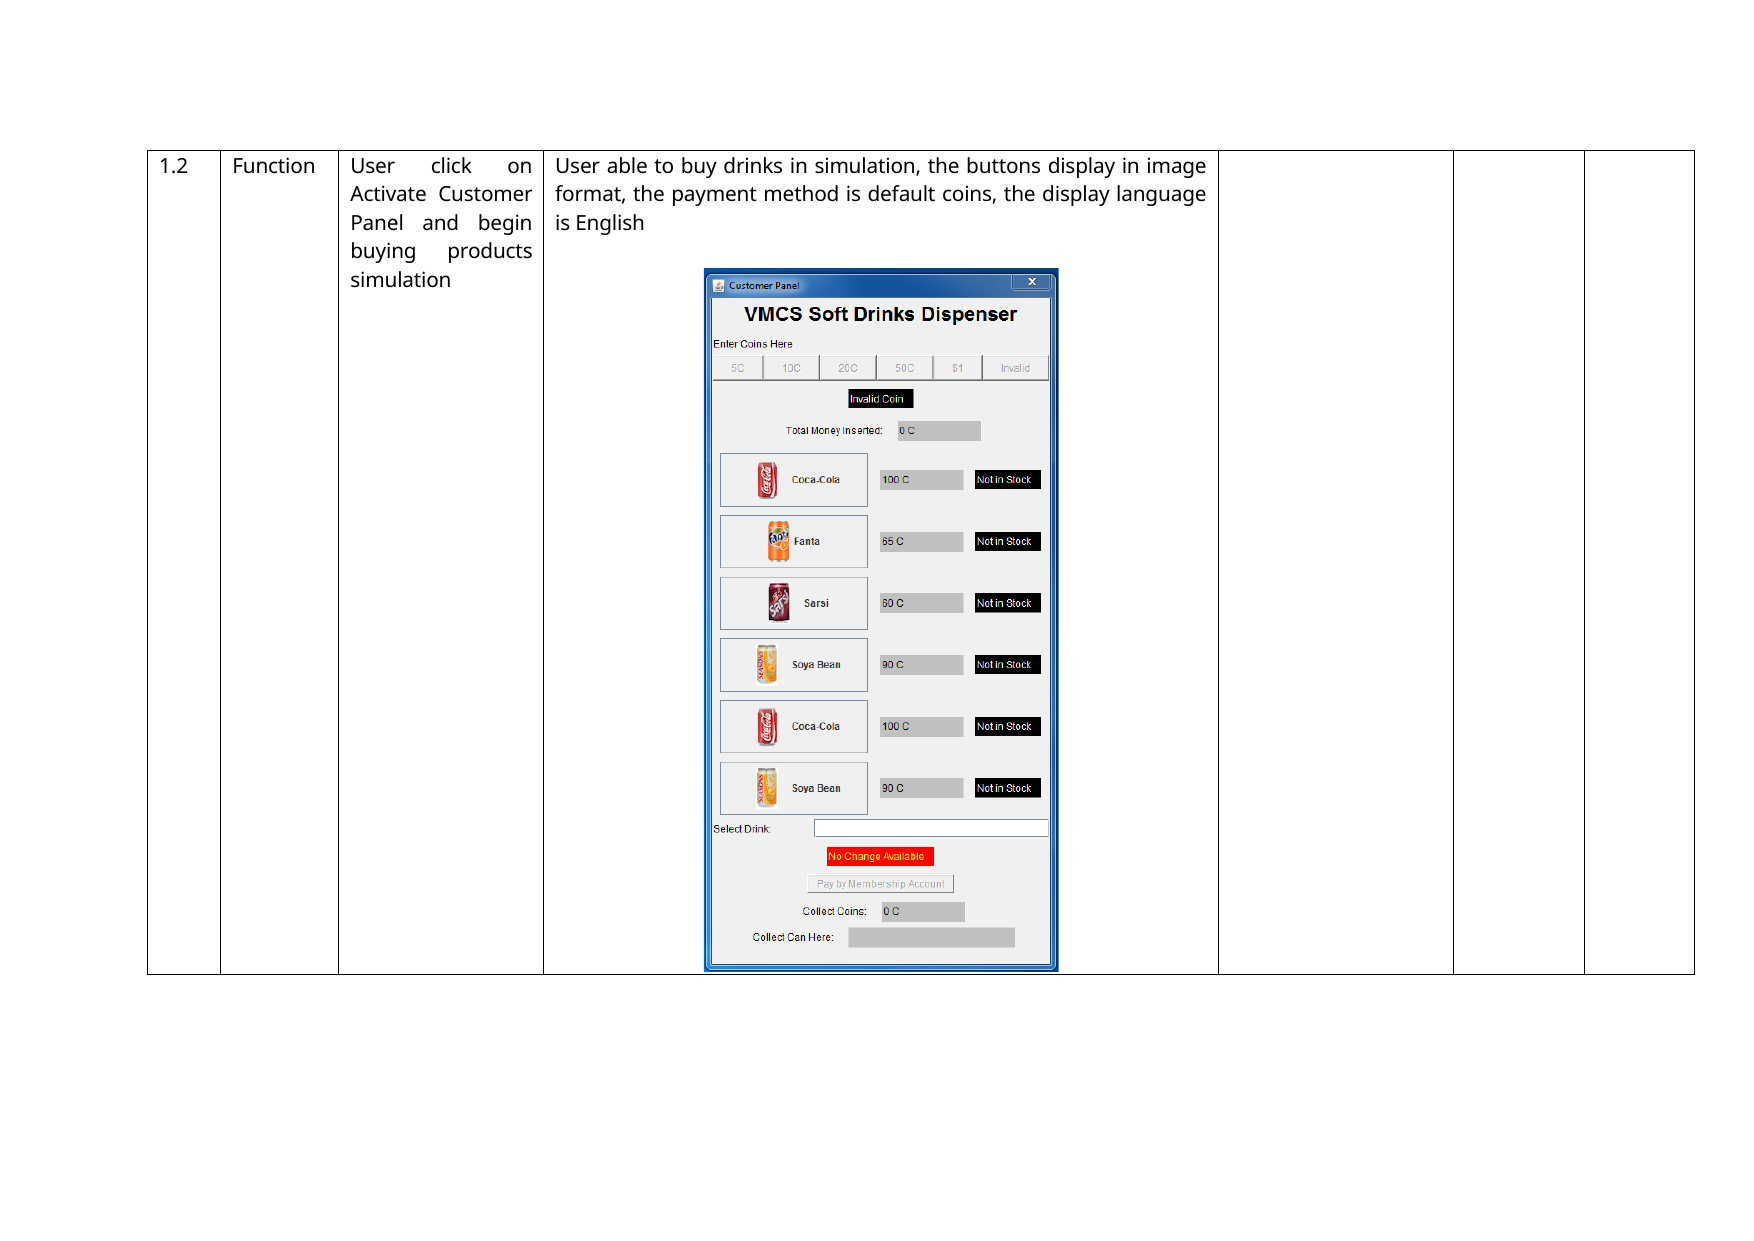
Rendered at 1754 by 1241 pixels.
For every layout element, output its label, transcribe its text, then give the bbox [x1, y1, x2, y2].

table_cell [1585, 151, 1694, 973]
picture [703, 268, 1059, 972]
table_cell [1219, 151, 1453, 973]
table_cell Function [221, 151, 338, 973]
table_cell User click on Activate Customer Panel and begin buying products simulation [339, 151, 543, 973]
table_cell [1454, 151, 1584, 973]
table_cell 1.2 [148, 151, 220, 973]
table_cell User able to buy drinks in simulation, the buttons display in image format, the payment method is default coins, the display language is English [544, 151, 1218, 973]
